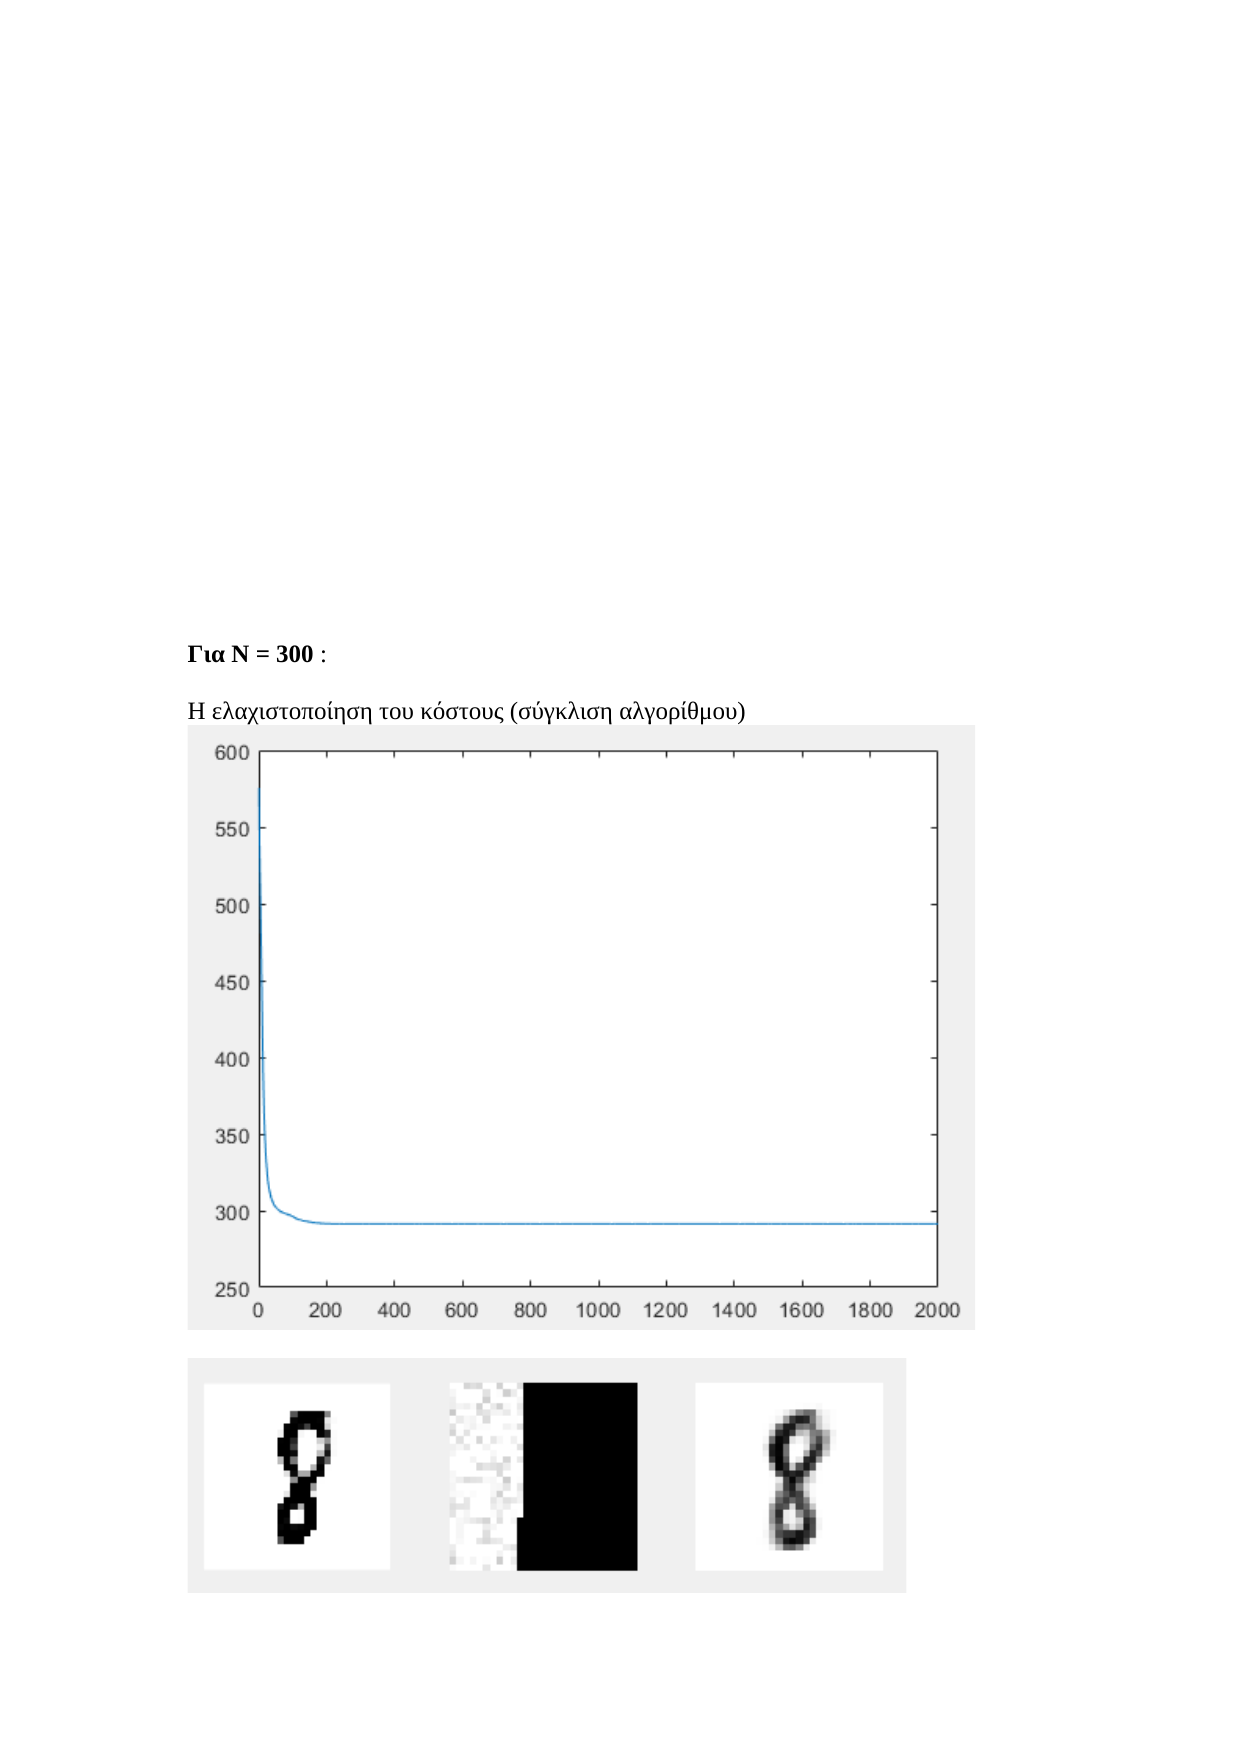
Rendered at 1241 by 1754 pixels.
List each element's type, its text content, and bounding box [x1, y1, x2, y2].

text Για Ν = 300 : [187, 639, 1053, 667]
picture [187, 725, 976, 1330]
picture [187, 1358, 907, 1593]
text Η ελαχιστοποίηση του κόστους (σύγκλιση αλγορίθμου) [187, 696, 1053, 725]
